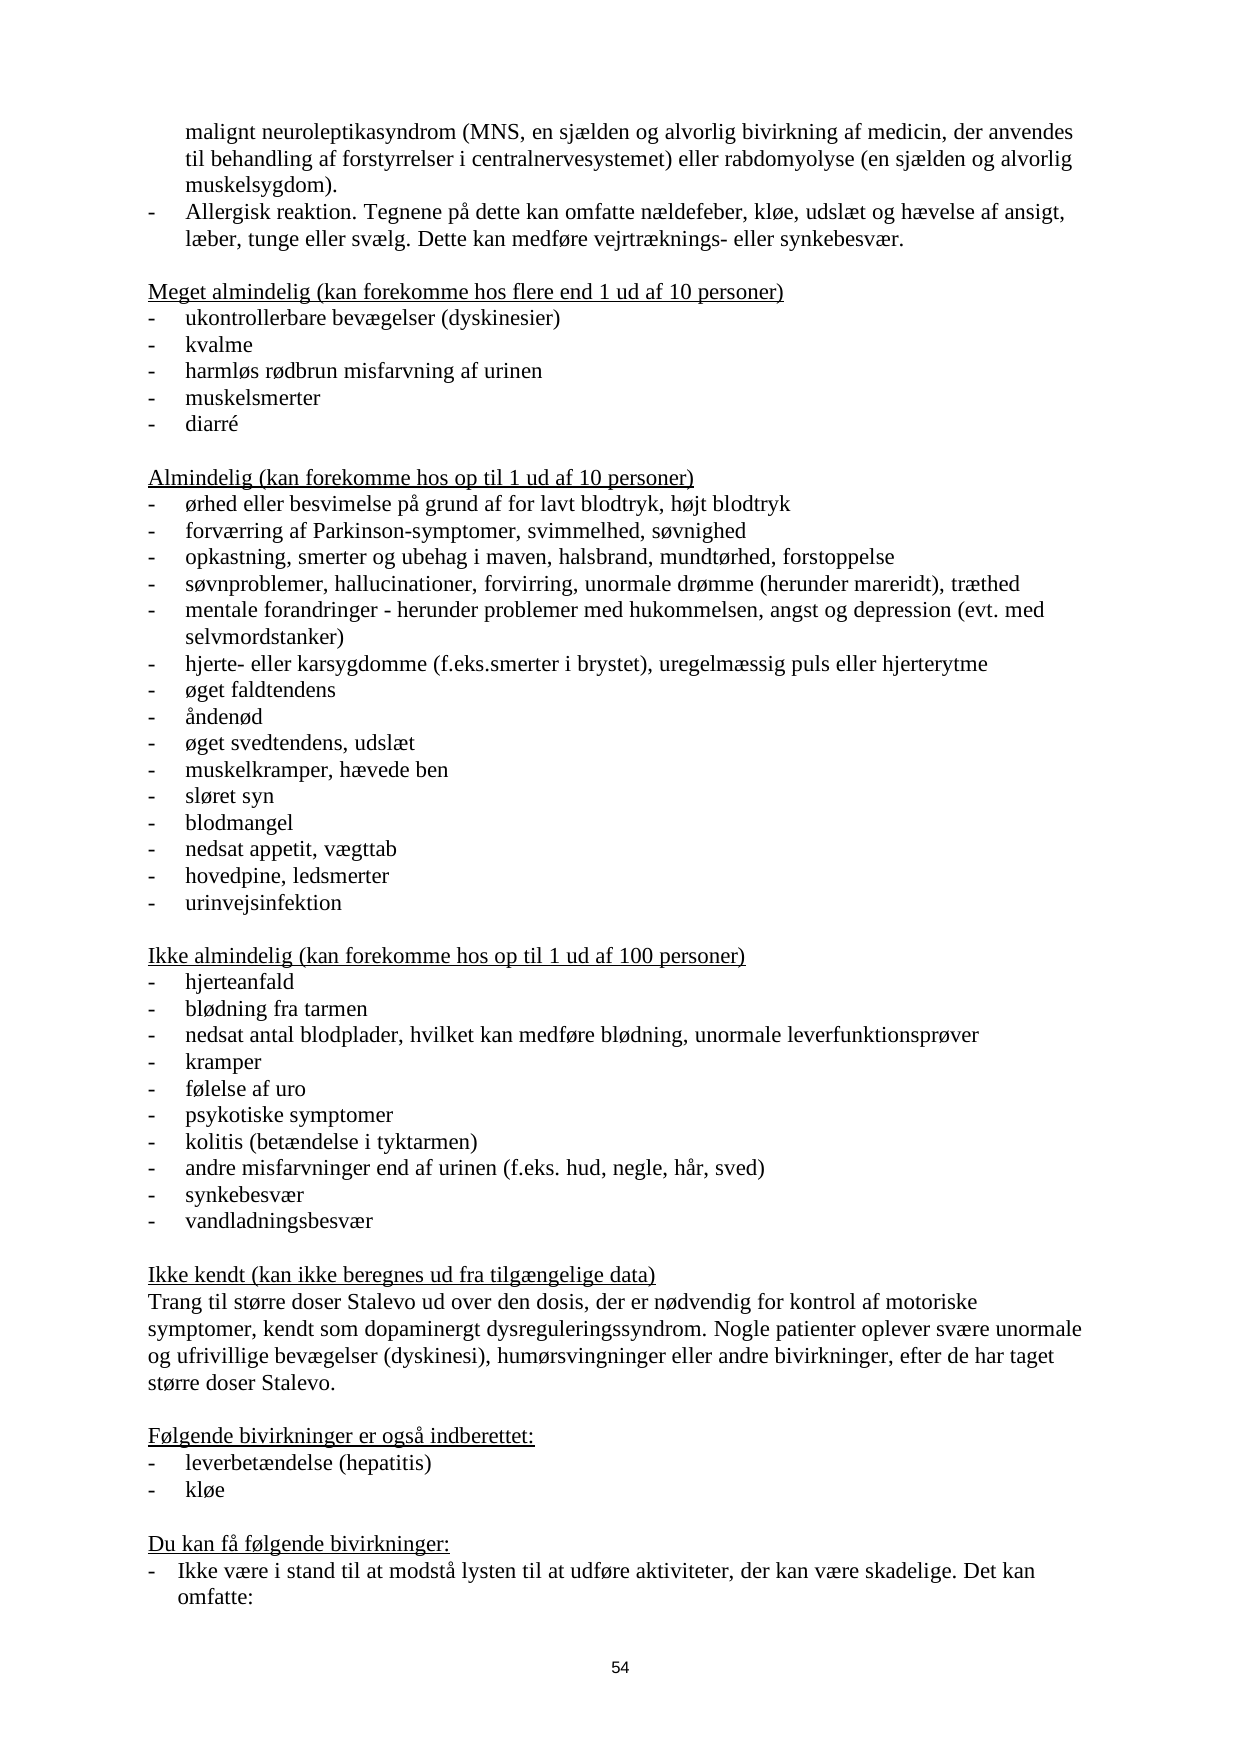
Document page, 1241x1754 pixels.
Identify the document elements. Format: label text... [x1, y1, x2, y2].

list muskelsmerter [148, 384, 1093, 410]
list kvalme [148, 331, 1093, 357]
list Ikke være i stand til at modstå lysten til at udføre aktiviteter, der kan være skadelige. Det kan omfatte: [148, 1557, 1093, 1610]
list blødning fra tarmen [148, 995, 1093, 1021]
list hovedpine, ledsmerter [148, 862, 1093, 888]
list kløe [148, 1476, 1093, 1503]
list nedsat antal blodplader, hvilket kan medføre blødning, unormale leverfunktionsprøver [148, 1021, 1093, 1048]
list urinvejsinfektion [148, 888, 1093, 915]
text Ikke almindelig (kan forekomme hos op til 1 ud af 100 personer) [148, 942, 1093, 968]
list ørhed eller besvimelse på grund af for lavt blodtryk, højt blodtryk [148, 490, 1093, 517]
list psykotiske symptomer [148, 1101, 1093, 1127]
list åndenød [148, 702, 1093, 729]
list følelse af uro [148, 1074, 1093, 1101]
list kramper [148, 1048, 1093, 1074]
list mentale forandringer - herunder problemer med hukommelsen, angst og depression (evt. med selvmordstanker) [148, 596, 1093, 649]
list forværring af Parkinson-symptomer, svimmelhed, søvnighed [148, 517, 1093, 543]
list andre misfarvninger end af urinen (f.eks. hud, negle, hår, sved) [148, 1154, 1093, 1181]
list synkebesvær [148, 1181, 1093, 1207]
list blodmangel [148, 809, 1093, 835]
text Almindelig (kan forekomme hos op til 1 ud af 10 personer) [148, 463, 1093, 490]
list søvnproblemer, hallucinationer, forvirring, unormale drømme (herunder mareridt), træthed [148, 570, 1093, 596]
list diarré [148, 410, 1093, 437]
list Allergisk reaktion. Tegnene på dette kan omfatte nældefeber, kløe, udslæt og hævelse af ansigt, læber, tunge eller svælg. Dette kan medføre vejrtræknings- eller synkebesvær. [148, 198, 1093, 251]
text Du kan få følgende bivirkninger: [148, 1530, 1093, 1557]
list kolitis (betændelse i tyktarmen) [148, 1127, 1093, 1154]
text Meget almindelig (kan forekomme hos flere end 1 ud af 10 personer) [148, 277, 1093, 304]
list sløret syn [148, 782, 1093, 809]
list vandladningsbesvær [148, 1207, 1093, 1234]
list harmløs rødbrun misfarvning af urinen [148, 357, 1093, 384]
list muskelkramper, hævede ben [148, 756, 1093, 782]
text Følgende bivirkninger er også indberettet: [148, 1422, 1093, 1449]
text Trang til større doser Stalevo ud over den dosis, der er nødvendig for kontrol af motoriske symptomer, kendt som dopaminergt dysreguleringssyndrom. Nogle patienter oplever svære unormale og ufrivillige bevægelser (dyskinesi), humørsvingninger eller andre bivirkninger, efter de har taget større doser Stalevo. [148, 1287, 1093, 1396]
list øget svedtendens, udslæt [148, 729, 1093, 756]
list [148, 118, 1093, 198]
list leverbetændelse (hepatitis) [148, 1449, 1093, 1476]
list opkastning, smerter og ubehag i maven, halsbrand, mundtørhed, forstoppelse [148, 543, 1093, 570]
list nedsat appetit, vægttab [148, 835, 1093, 862]
text Ikke kendt (kan ikke beregnes ud fra tilgængelige data) [148, 1260, 1093, 1287]
list hjerte- eller karsygdomme (f.eks.smerter i brystet), uregelmæssig puls eller hjerterytme [148, 649, 1093, 676]
list hjerteanfald [148, 968, 1093, 995]
list ukontrollerbare bevægelser (dyskinesier) [148, 304, 1093, 331]
list øget faldtendens [148, 676, 1093, 702]
